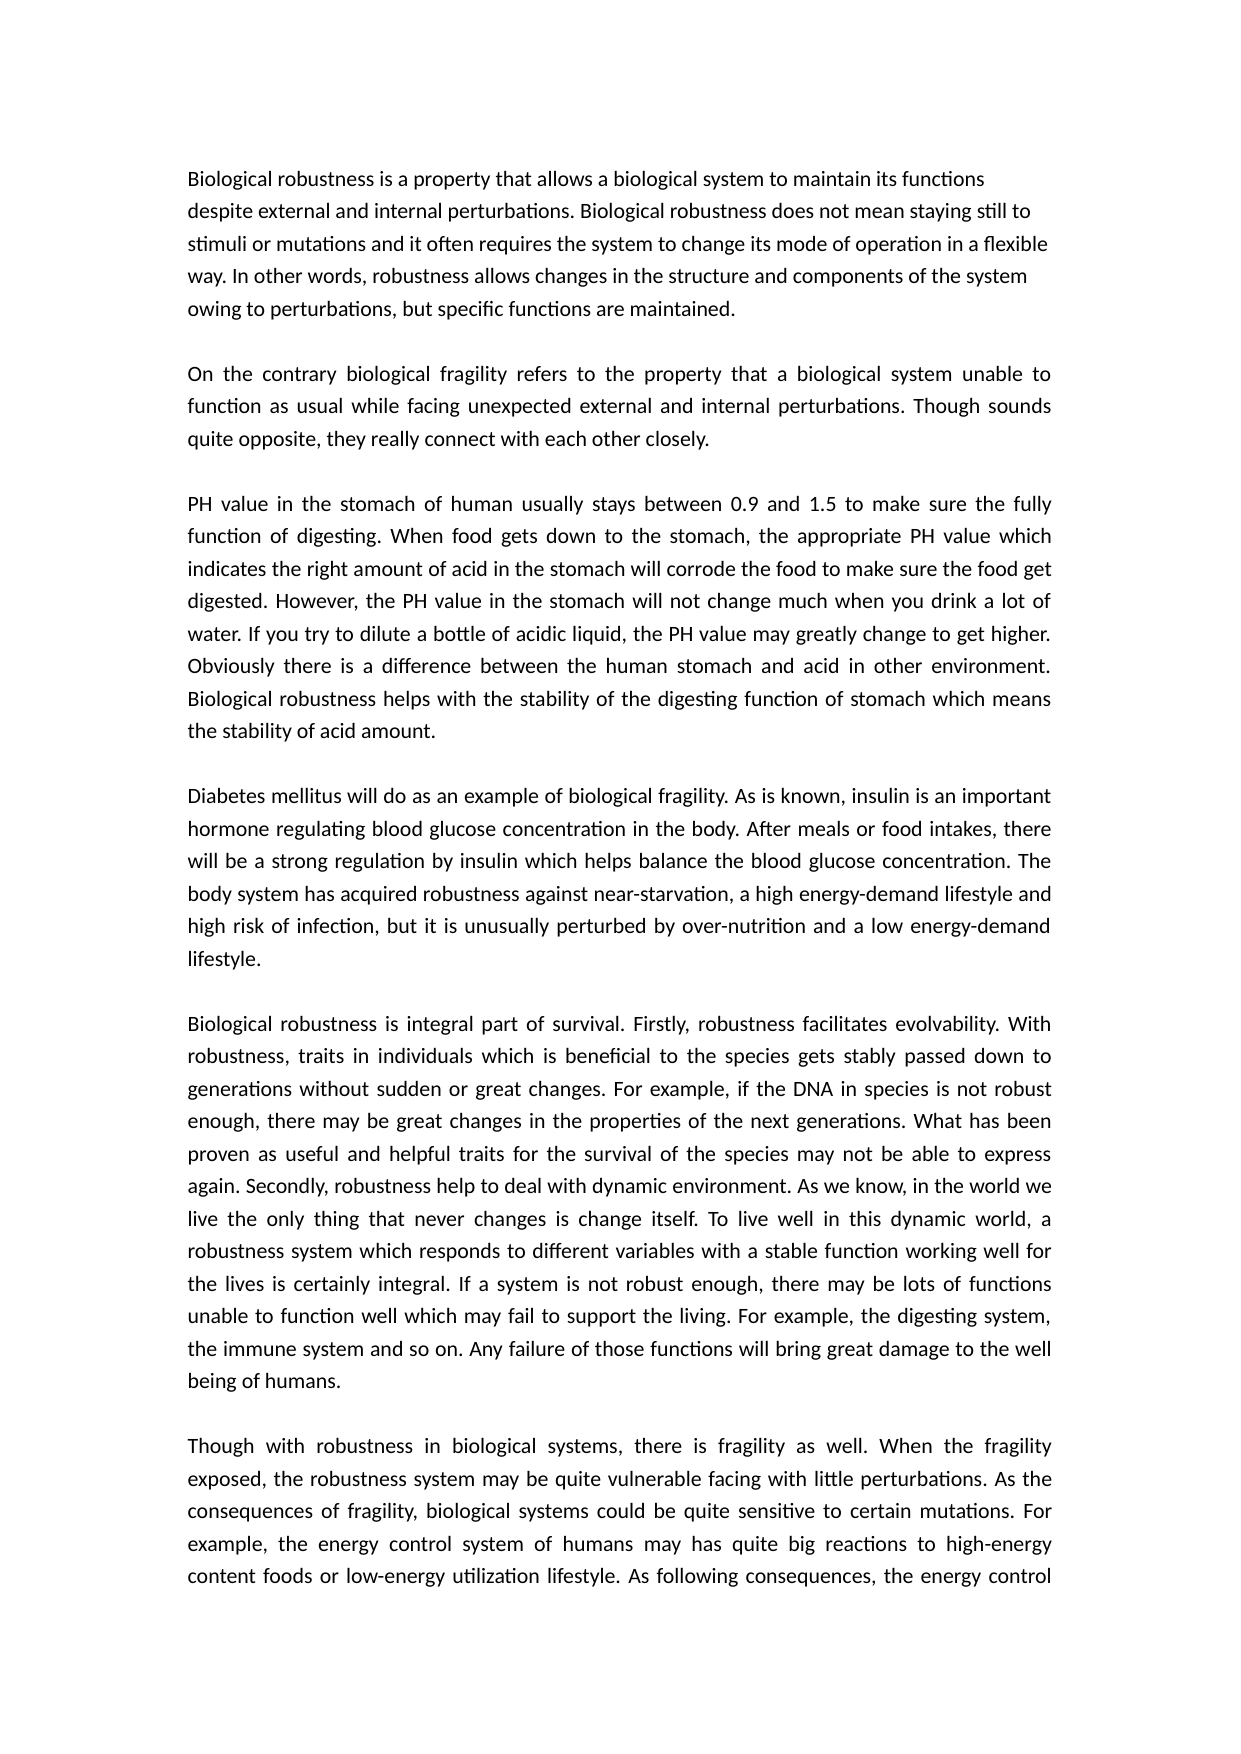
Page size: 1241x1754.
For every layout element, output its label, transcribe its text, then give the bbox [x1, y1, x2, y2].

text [187, 1429, 1053, 1592]
text Diabetes mellitus will do as an example of biological fragility. As is known, insulin is an important hormone regulating blood glucose concentration in the body. After meals or food intakes, there will be a strong regulation by insulin which helps balance the blood glucose concentration. The body system has acquired robustness against near-starvation, a high energy-demand lifestyle and high risk of infection, but it is unusually perturbed by over-nutrition and a low energy-demand lifestyle. [187, 779, 1053, 974]
text Biological robustness is a property that allows a biological system to maintain its functions despite external and internal perturbations. Biological robustness does not mean staying still to stimuli or mutations and it often requires the system to change its mode of operation in a flexible way. In other words, robustness allows changes in the structure and components of the system owing to perturbations, but specific functions are maintained. [187, 162, 1053, 324]
text On the contrary biological fragility refers to the property that a biological system unable to function as usual while facing unexpected external and internal perturbations. Though sounds quite opposite, they really connect with each other closely. [187, 357, 1053, 454]
text Biological robustness is integral part of survival. Firstly, robustness facilitates evolvability. With robustness, traits in individuals which is beneficial to the species gets stably passed down to generations without sudden or great changes. For example, if the DNA in species is not robust enough, there may be great changes in the properties of the next generations. What has been proven as useful and helpful traits for the survival of the species may not be able to express again. Secondly, robustness help to deal with dynamic environment. As we know, in the world we live the only thing that never changes is change itself. To live well in this dynamic world, a robustness system which responds to different variables with a stable function working well for the lives is certainly integral. If a system is not robust enough, there may be lots of functions unable to function well which may fail to support the living. For example, the digesting system, the immune system and so on. Any failure of those functions will bring great damage to the well being of humans. [187, 1007, 1053, 1397]
text PH value in the stomach of human usually stays between 0.9 and 1.5 to make sure the fully function of digesting. When food gets down to the stomach, the appropriate PH value which indicates the right amount of acid in the stomach will corrode the food to make sure the food get digested. However, the PH value in the stomach will not change much when you drink a lot of water. If you try to dilute a bottle of acidic liquid, the PH value may greatly change to get higher. Obviously there is a difference between the human stomach and acid in other environment. Biological robustness helps with the stability of the digesting function of stomach which means the stability of acid amount. [187, 487, 1053, 747]
